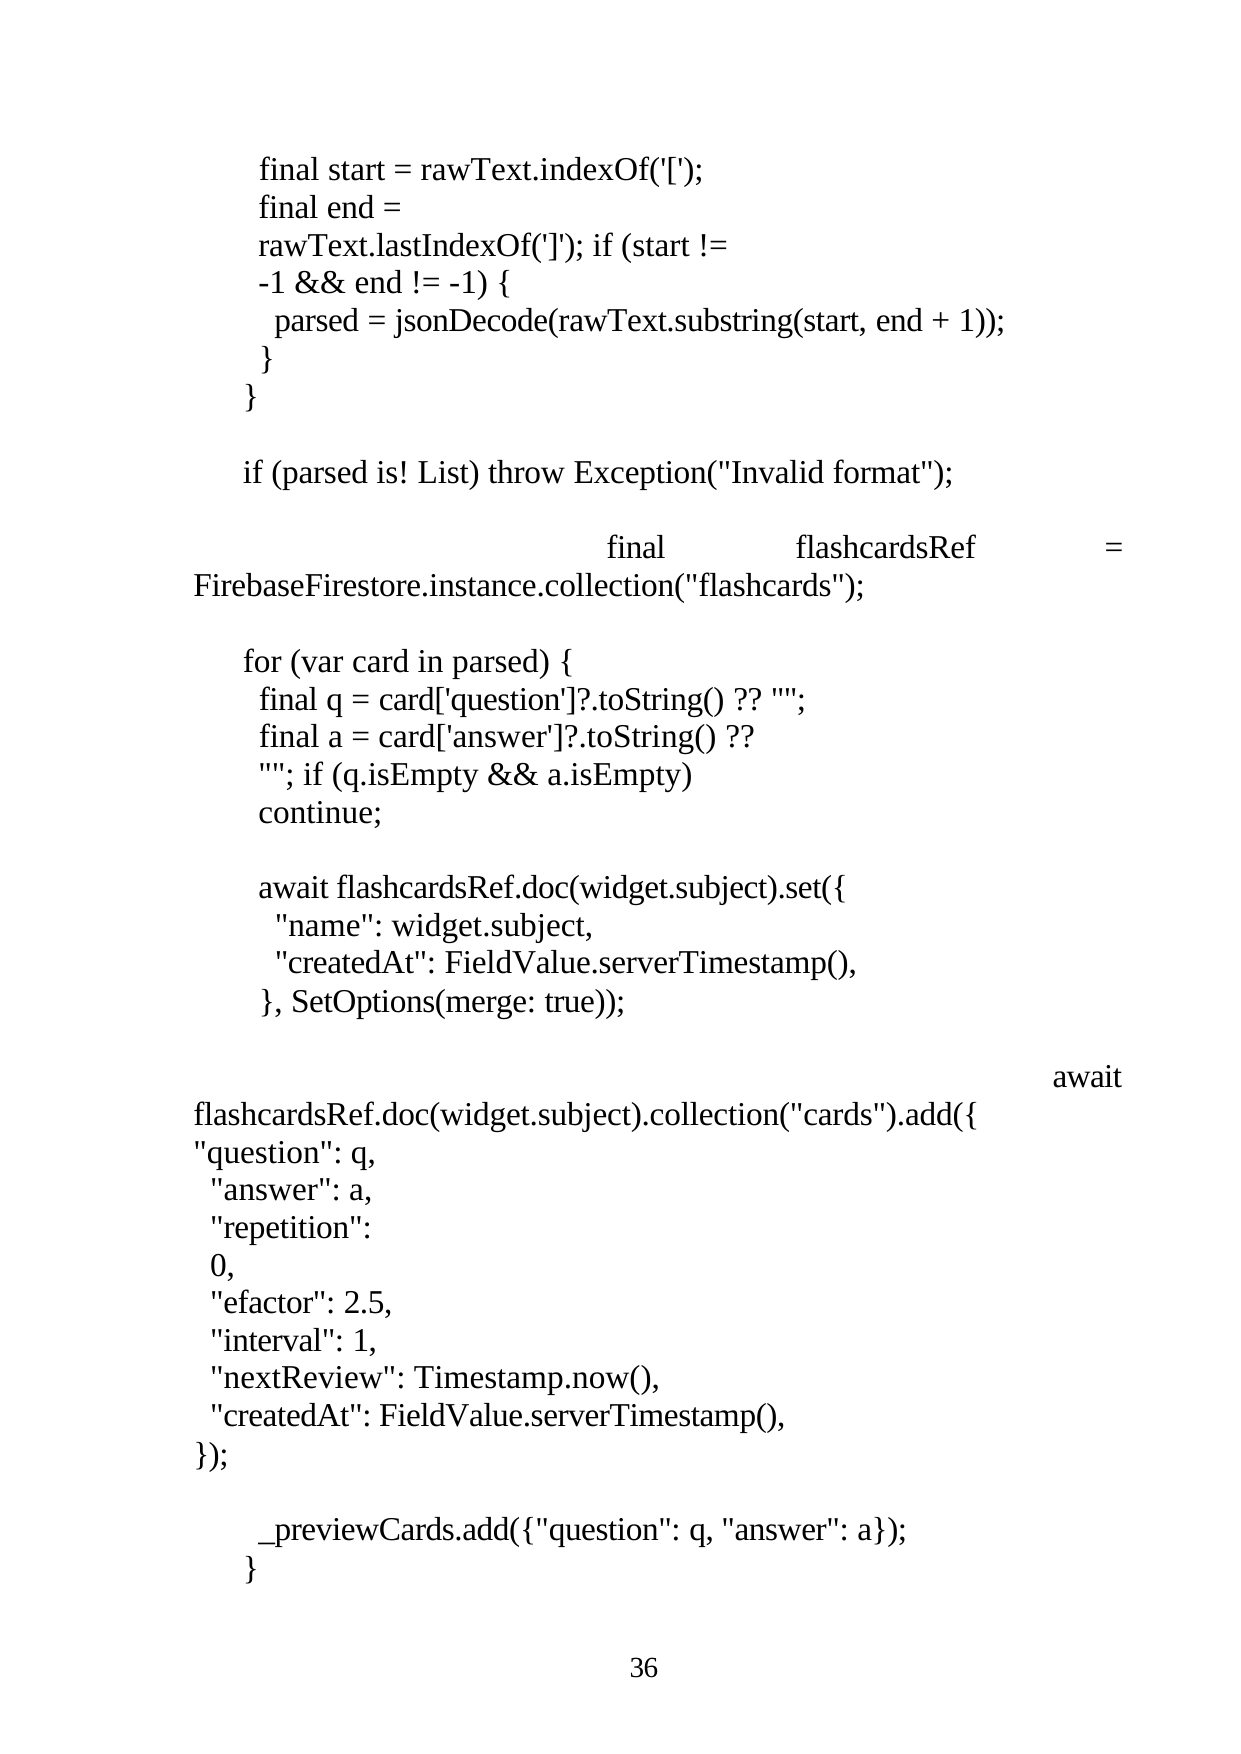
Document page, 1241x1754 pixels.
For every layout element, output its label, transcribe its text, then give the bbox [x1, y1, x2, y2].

text final start = rawText.indexOf('['); final end = rawText.lastIndexOf(']'); if (start != -1 && end != -1) { [258, 151, 731, 301]
text await flashcardsRef.doc(widget.subject).set({ "name": widget.subject, [258, 868, 871, 943]
text "nextReview": Timestamp.now(), "createdAt": FieldValue.serverTimestamp(), [210, 1359, 797, 1434]
text "interval": 1, [210, 1321, 1152, 1359]
text final a = card['answer']?.toString() ?? ""; if (q.isEmpty && a.isEmpty) continue; [258, 718, 790, 831]
text }, SetOptions(merge: true)); [258, 982, 1152, 1020]
text _previewCards.add({"question": q, "answer": a}); [258, 1510, 1152, 1548]
text final flashcardsRef = FirebaseFirestore.instance.collection("flashcards"); [193, 529, 1123, 604]
text "answer": a, "repetition": 0, [210, 1171, 403, 1283]
text "efactor": 2.5, [210, 1283, 1152, 1321]
text }); [193, 1434, 1152, 1472]
text } [243, 1548, 1152, 1586]
text } [258, 339, 1152, 377]
text } [243, 377, 1152, 415]
text parsed = jsonDecode(rawText.substring(start, end + 1)); [274, 301, 1152, 339]
text if (parsed is! List) throw Exception("Invalid format"); [243, 452, 1152, 491]
text await flashcardsRef.doc(widget.subject).collection("cards").add({ "question": q, [193, 1058, 1123, 1170]
text final q = card['question']?.toString() ?? ""; [258, 680, 1152, 718]
text "createdAt": FieldValue.serverTimestamp(), [274, 943, 1152, 982]
text for (var card in parsed) { [243, 642, 1152, 680]
